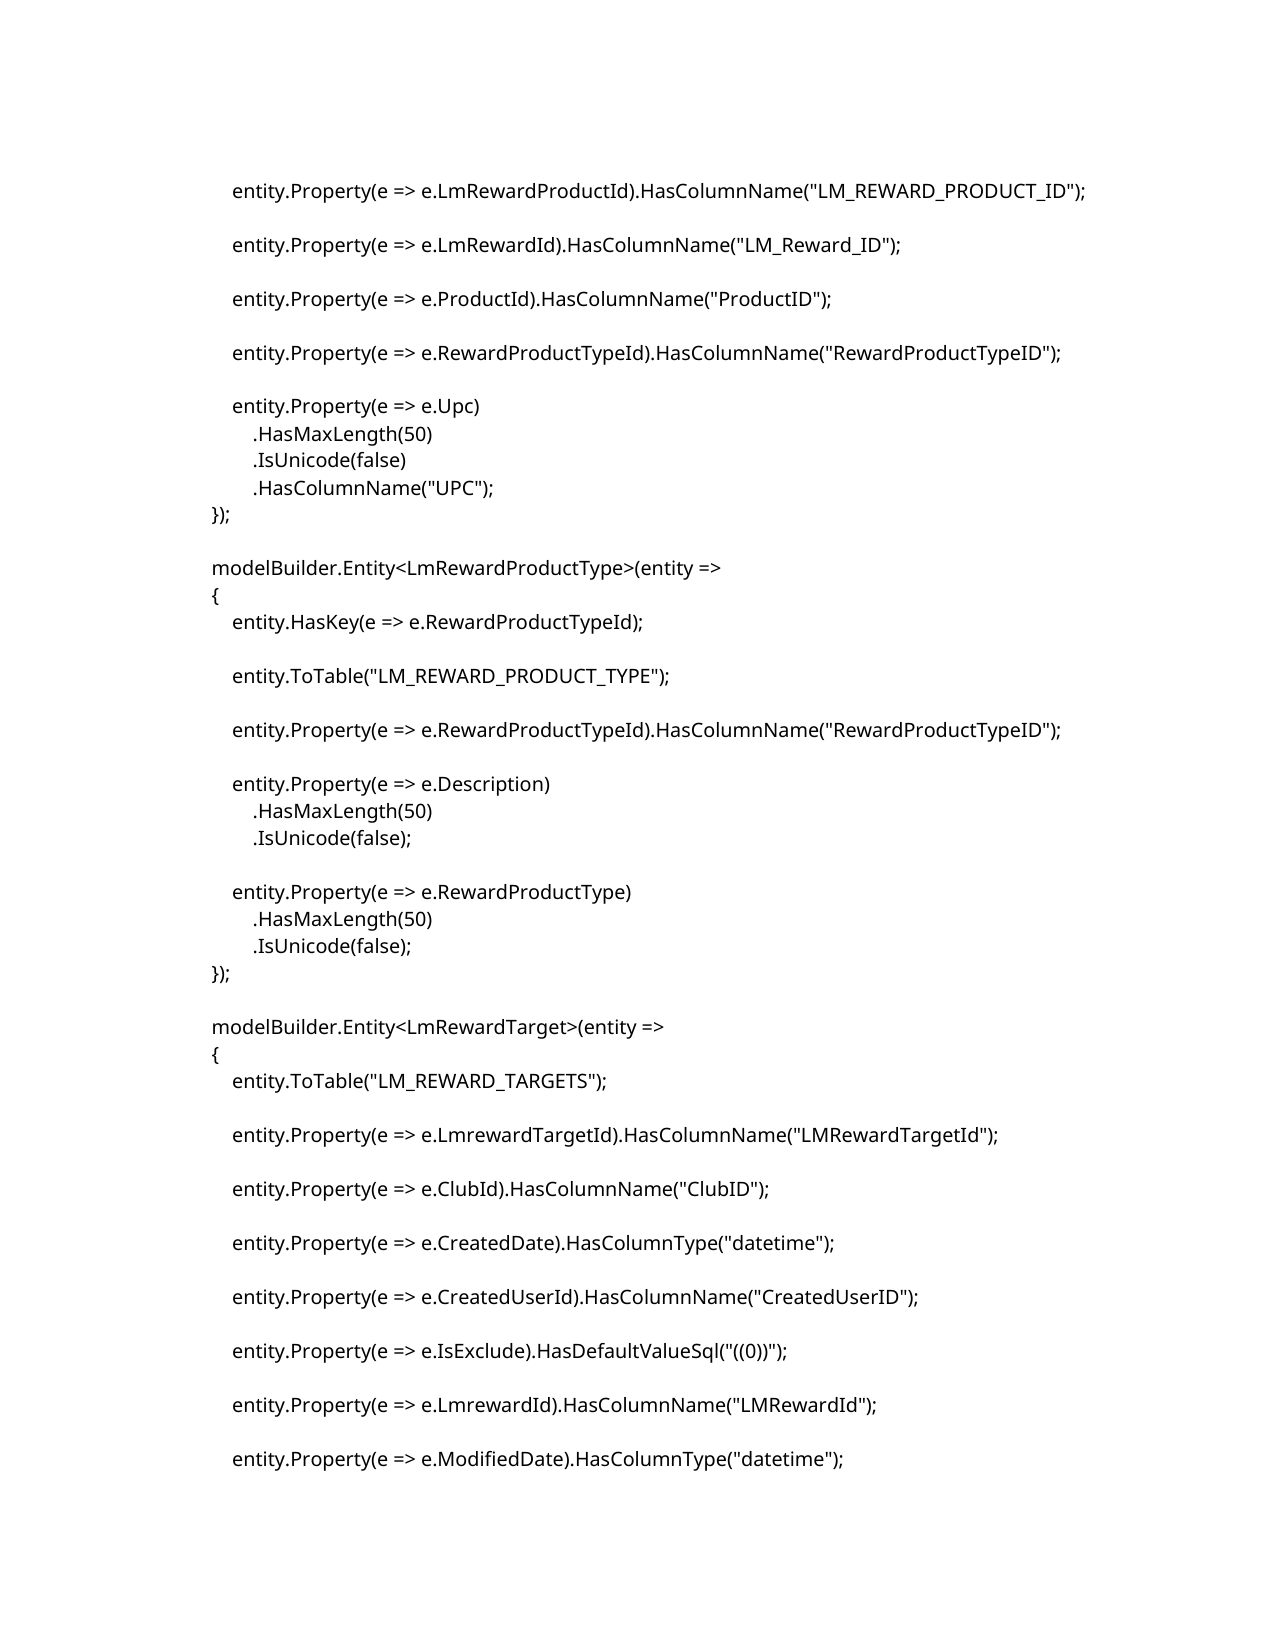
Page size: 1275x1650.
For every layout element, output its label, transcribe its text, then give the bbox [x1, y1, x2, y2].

text .IsUnicode(false); [150, 932, 1125, 959]
text }); [150, 959, 1125, 986]
text .HasMaxLength(50) [150, 905, 1125, 932]
text { [150, 582, 1125, 609]
text }); [150, 501, 1125, 528]
text .HasColumnName("UPC"); [150, 474, 1125, 501]
text entity.Property(e => e.ProductId).HasColumnName("ProductID"); [150, 285, 1125, 312]
text entity.Property(e => e.LmRewardId).HasColumnName("LM_Reward_ID"); [150, 231, 1125, 258]
text entity.Property(e => e.LmrewardId).HasColumnName("LMRewardId"); [150, 1391, 1125, 1418]
text entity.Property(e => e.Upc) [150, 393, 1125, 420]
text entity.Property(e => e.IsExclude).HasDefaultValueSql("((0))"); [150, 1337, 1125, 1364]
text entity.Property(e => e.RewardProductTypeId).HasColumnName("RewardProductTypeID"); [150, 717, 1125, 743]
text entity.Property(e => e.LmRewardProductId).HasColumnName("LM_REWARD_PRODUCT_ID"); [150, 177, 1125, 204]
text entity.Property(e => e.CreatedDate).HasColumnType("datetime"); [150, 1229, 1125, 1256]
text entity.ToTable("LM_REWARD_TARGETS"); [150, 1067, 1125, 1094]
text entity.Property(e => e.ClubId).HasColumnName("ClubID"); [150, 1175, 1125, 1202]
text entity.Property(e => e.CreatedUserId).HasColumnName("CreatedUserID"); [150, 1283, 1125, 1310]
text modelBuilder.Entity<LmRewardTarget>(entity => [150, 1013, 1125, 1040]
text .HasMaxLength(50) [150, 797, 1125, 824]
text entity.HasKey(e => e.RewardProductTypeId); [150, 609, 1125, 636]
text entity.Property(e => e.ModifiedDate).HasColumnType("datetime"); [150, 1445, 1125, 1472]
text entity.Property(e => e.LmrewardTargetId).HasColumnName("LMRewardTargetId"); [150, 1121, 1125, 1148]
text { [150, 1040, 1125, 1067]
text .IsUnicode(false) [150, 447, 1125, 474]
text .HasMaxLength(50) [150, 420, 1125, 447]
text entity.Property(e => e.Description) [150, 771, 1125, 797]
text modelBuilder.Entity<LmRewardProductType>(entity => [150, 555, 1125, 582]
text entity.Property(e => e.RewardProductTypeId).HasColumnName("RewardProductTypeID"); [150, 339, 1125, 366]
text .IsUnicode(false); [150, 824, 1125, 851]
text entity.ToTable("LM_REWARD_PRODUCT_TYPE"); [150, 663, 1125, 689]
text entity.Property(e => e.RewardProductType) [150, 878, 1125, 905]
